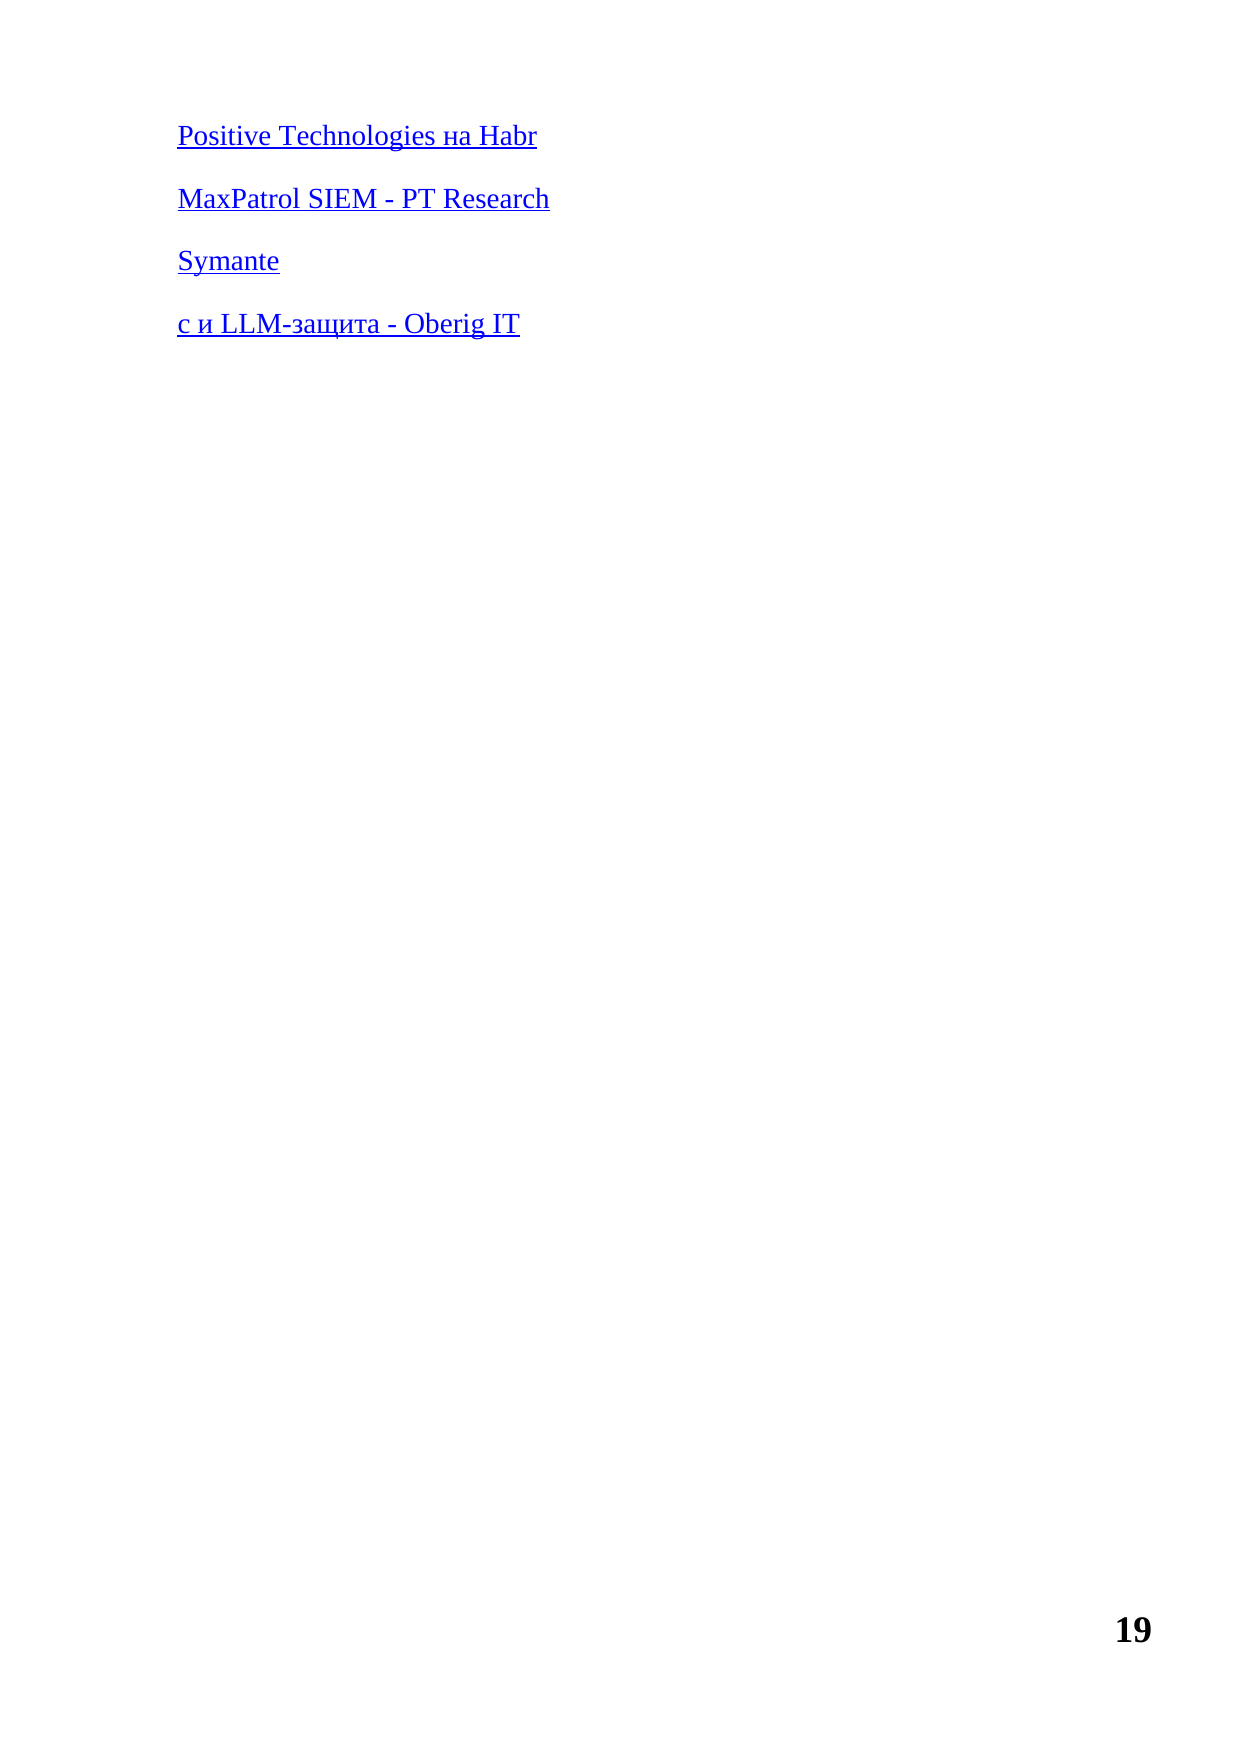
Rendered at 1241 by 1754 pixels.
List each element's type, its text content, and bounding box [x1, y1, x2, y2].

text MaxPatrol SIEM - PT Research [177, 181, 1152, 214]
text Symante [177, 243, 1152, 277]
text Positive Technologies на Habr [177, 118, 1152, 152]
text c и LLM-защита - Oberig IT [177, 306, 1152, 340]
